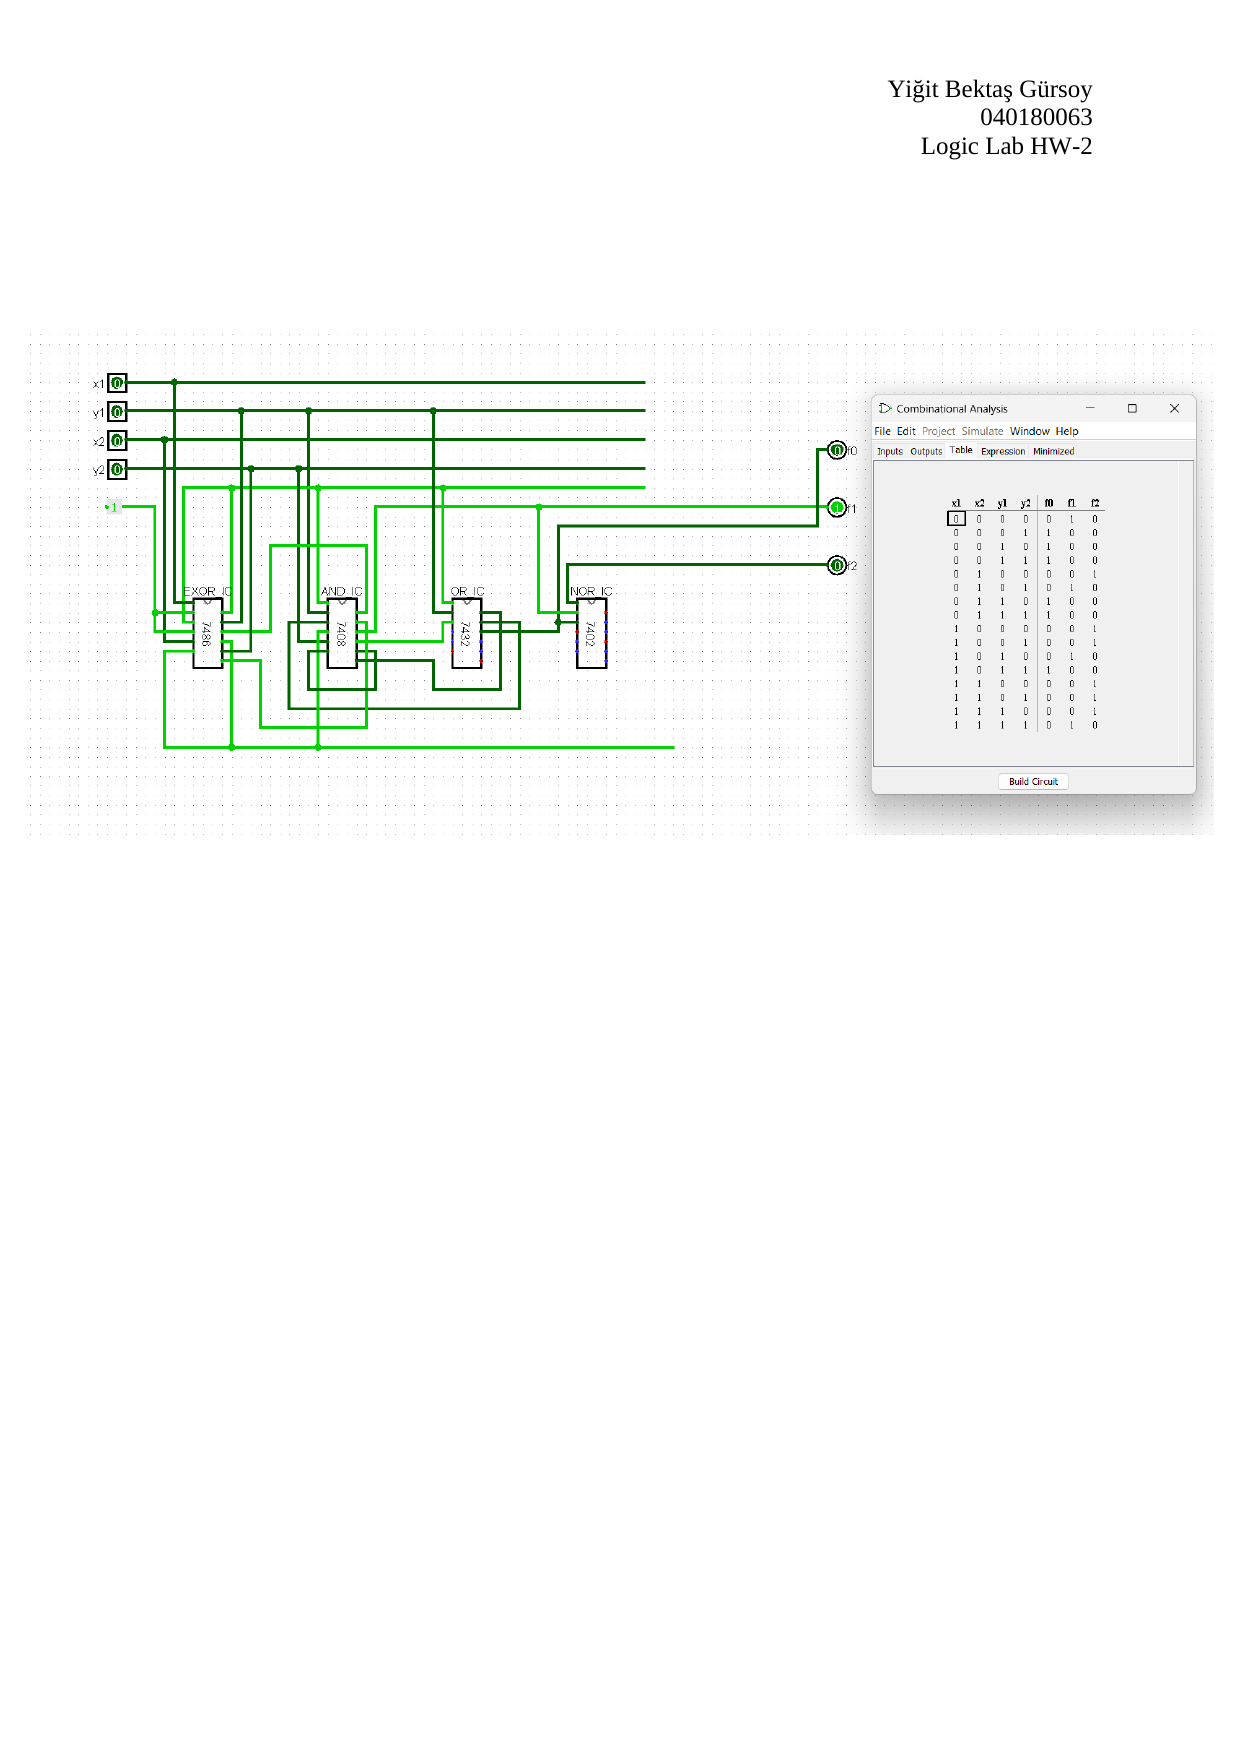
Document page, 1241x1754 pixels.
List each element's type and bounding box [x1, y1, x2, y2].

picture [26, 327, 1214, 835]
